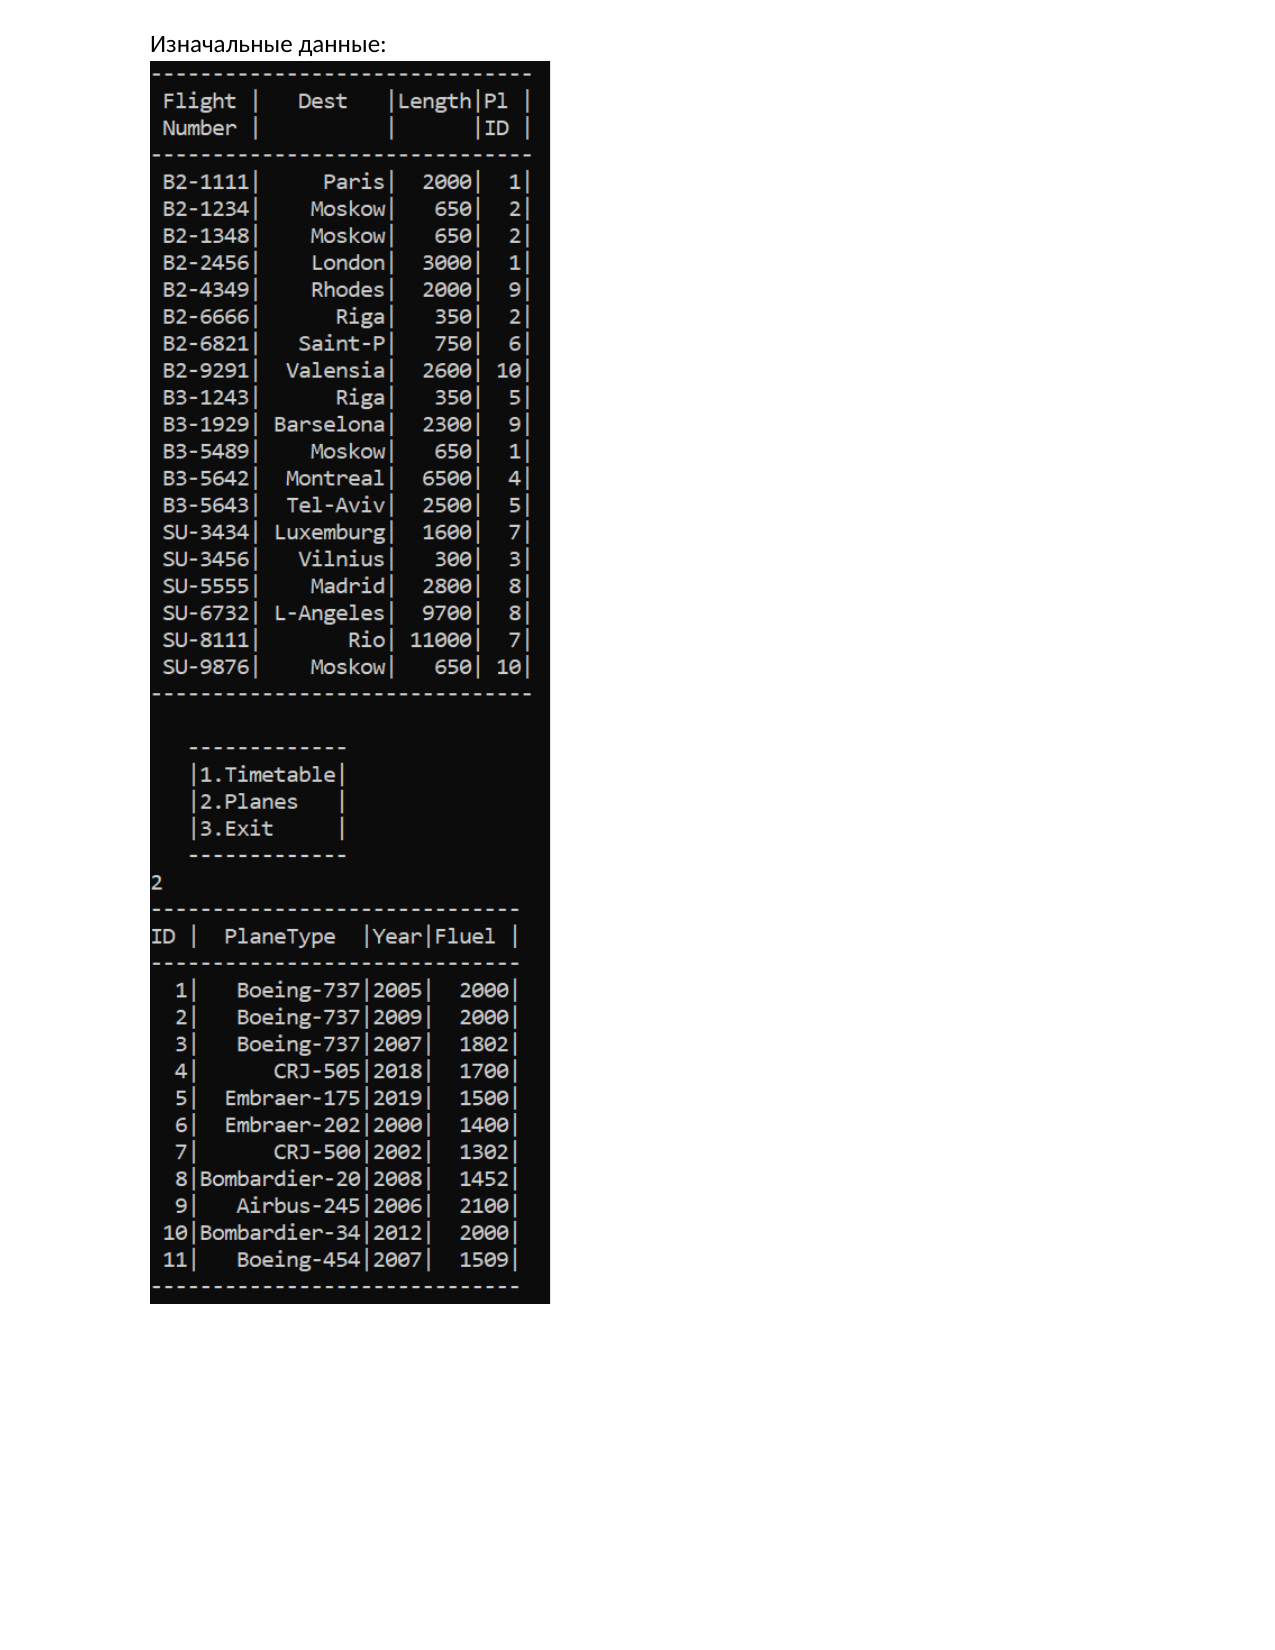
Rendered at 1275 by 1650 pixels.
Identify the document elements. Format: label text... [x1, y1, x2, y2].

picture [150, 61, 551, 1304]
text Изначальные данные: [150, 28, 1125, 59]
